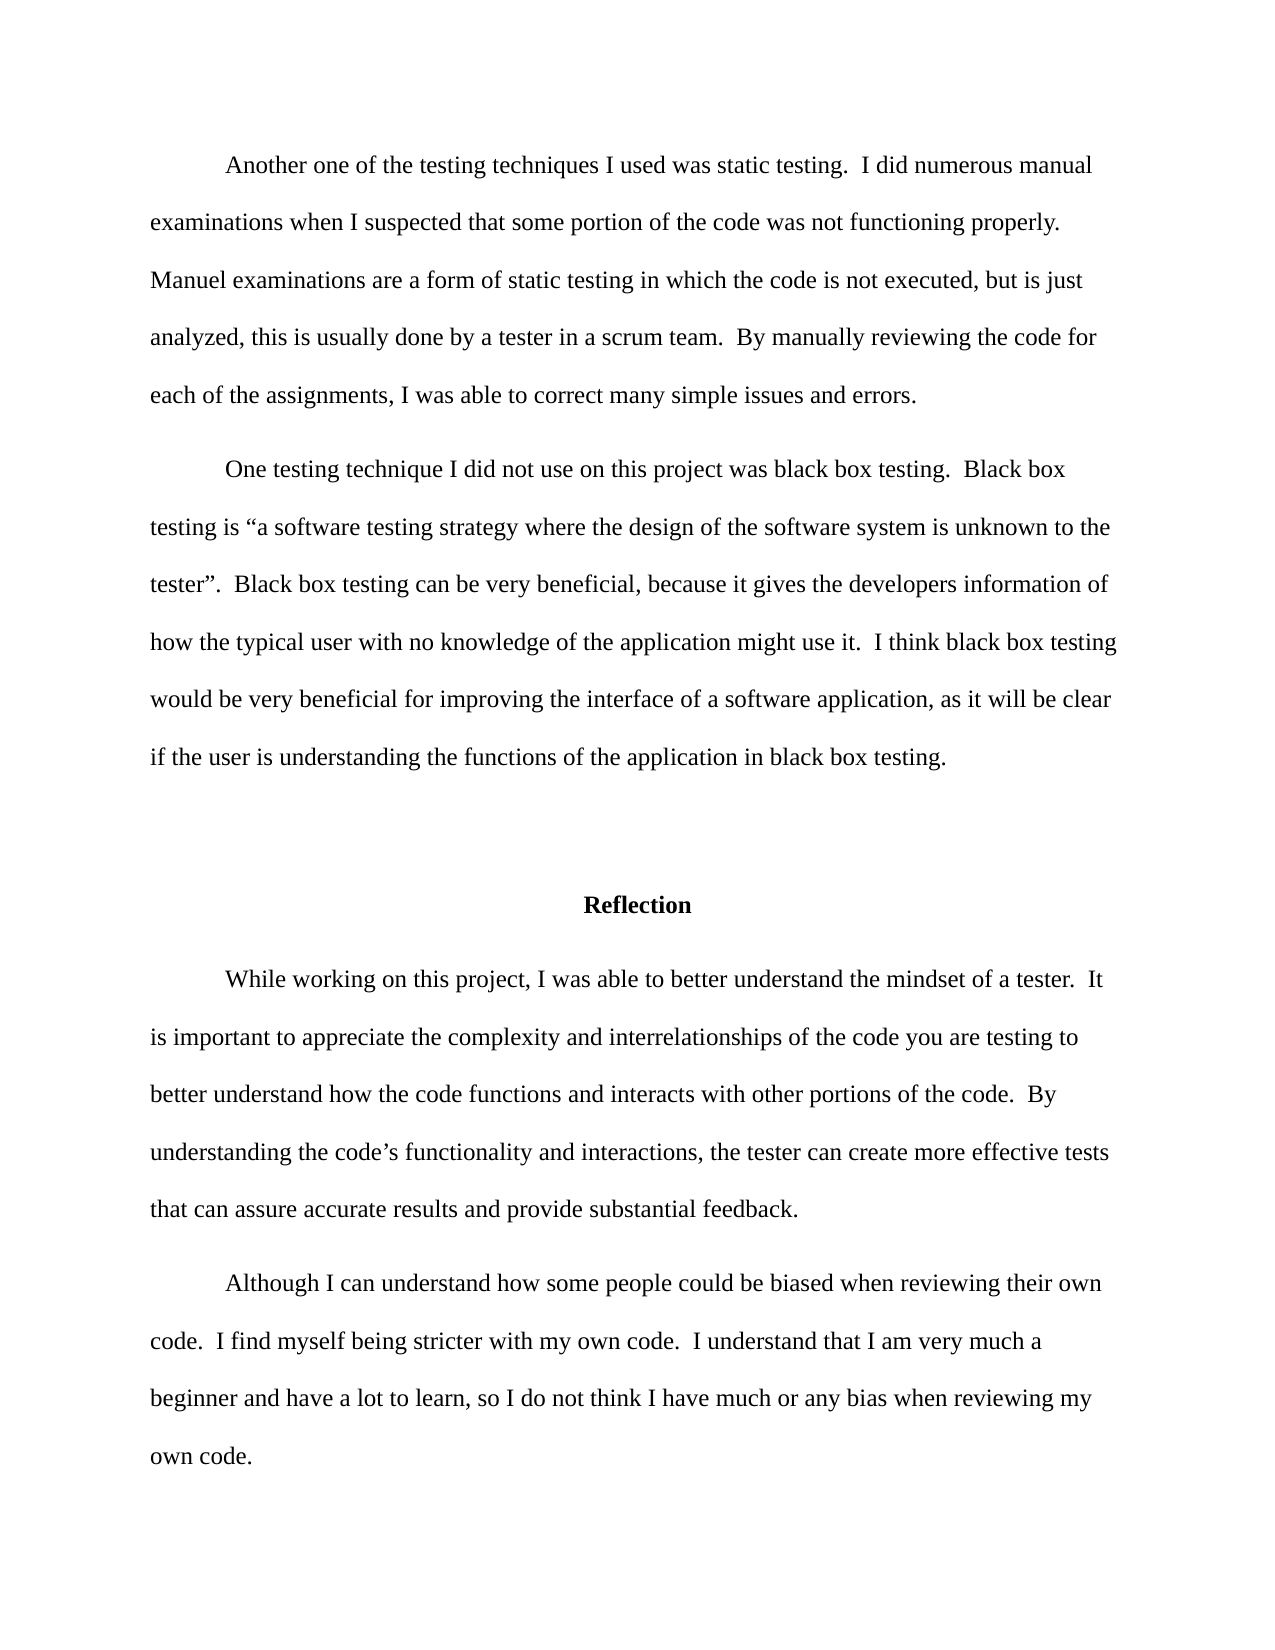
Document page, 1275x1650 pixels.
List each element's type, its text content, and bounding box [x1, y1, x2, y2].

text Reflection [150, 890, 1125, 919]
text One testing technique I did not use on this project was black box testing. Black box testing is “a software testing strategy where the design of the software system is unknown to the tester”. Black box testing can be very beneficial, because it gives the developers information of how the typical user with no knowledge of the application might use it. I think black box testing would be very beneficial for improving the interface of a software application, as it will be clear if the user is understanding the functions of the application in black box testing. [150, 454, 1125, 770]
text Another one of the testing techniques I used was static testing. I did numerous manual examinations when I suspected that some portion of the code was not functioning properly. Manuel examinations are a form of static testing in which the code is not executed, but is just analyzed, this is usually done by a tester in a scrum team. By manually reviewing the code for each of the assignments, I was able to correct many simple issues and errors. [150, 150, 1125, 409]
text While working on this project, I was able to better understand the mindset of a tester. It is important to appreciate the complexity and interrelationships of the code you are testing to better understand how the code functions and interacts with other portions of the code. By understanding the code’s functionality and interactions, the tester can create more effective tests that can assure accurate results and provide substantial feedback. [150, 964, 1125, 1223]
text Although I can understand how some people could be biased when reviewing their own code. I find myself being stricter with my own code. I understand that I am very much a beginner and have a lot to learn, so I do not think I have much or any bias when reviewing my own code. [150, 1268, 1125, 1469]
